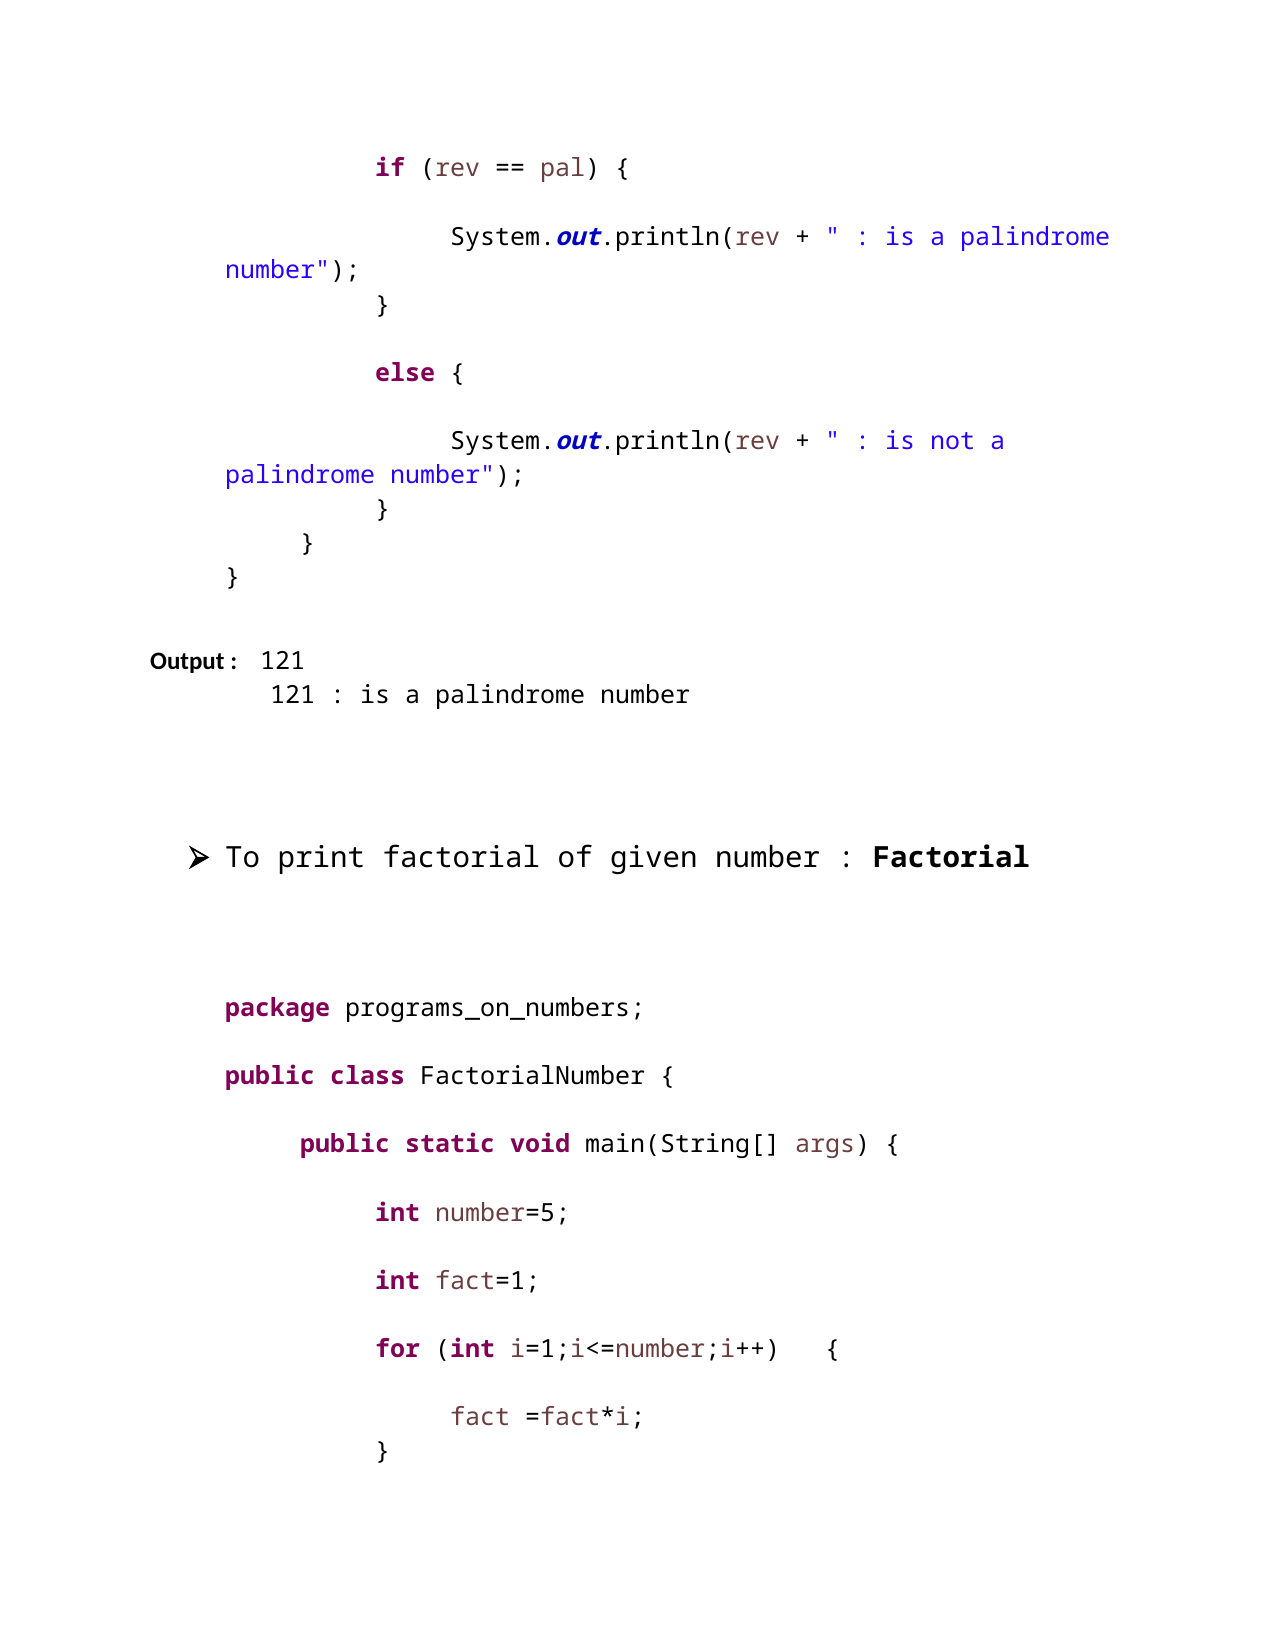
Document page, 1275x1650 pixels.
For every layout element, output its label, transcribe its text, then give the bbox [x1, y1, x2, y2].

text } [225, 491, 1125, 525]
text System.out.println(rev + " : is not a palindrome number"); [225, 422, 1125, 491]
text for (int i=1;i<=number;i++) { [225, 1331, 1125, 1364]
text 121 : is a palindrome number [150, 676, 1125, 711]
text fact =fact*i; [225, 1399, 1125, 1433]
text } [225, 286, 1125, 320]
text } [225, 1433, 1125, 1467]
text package programs_on_numbers; [225, 990, 1125, 1024]
text } [225, 525, 1125, 559]
text int number=5; [225, 1194, 1125, 1228]
text public static void main(String[] args) { [225, 1126, 1125, 1160]
text public class FactorialNumber { [225, 1058, 1125, 1092]
text int fact=1; [225, 1262, 1125, 1296]
text if (rev == pal) { [225, 150, 1125, 184]
text Output : 121 [150, 642, 1125, 676]
list To print factorial of given number : Factorial [187, 837, 1125, 876]
text else { [225, 354, 1125, 388]
text System.out.println(rev + " : is a palindrome number"); [225, 218, 1125, 286]
text } [225, 559, 1125, 593]
